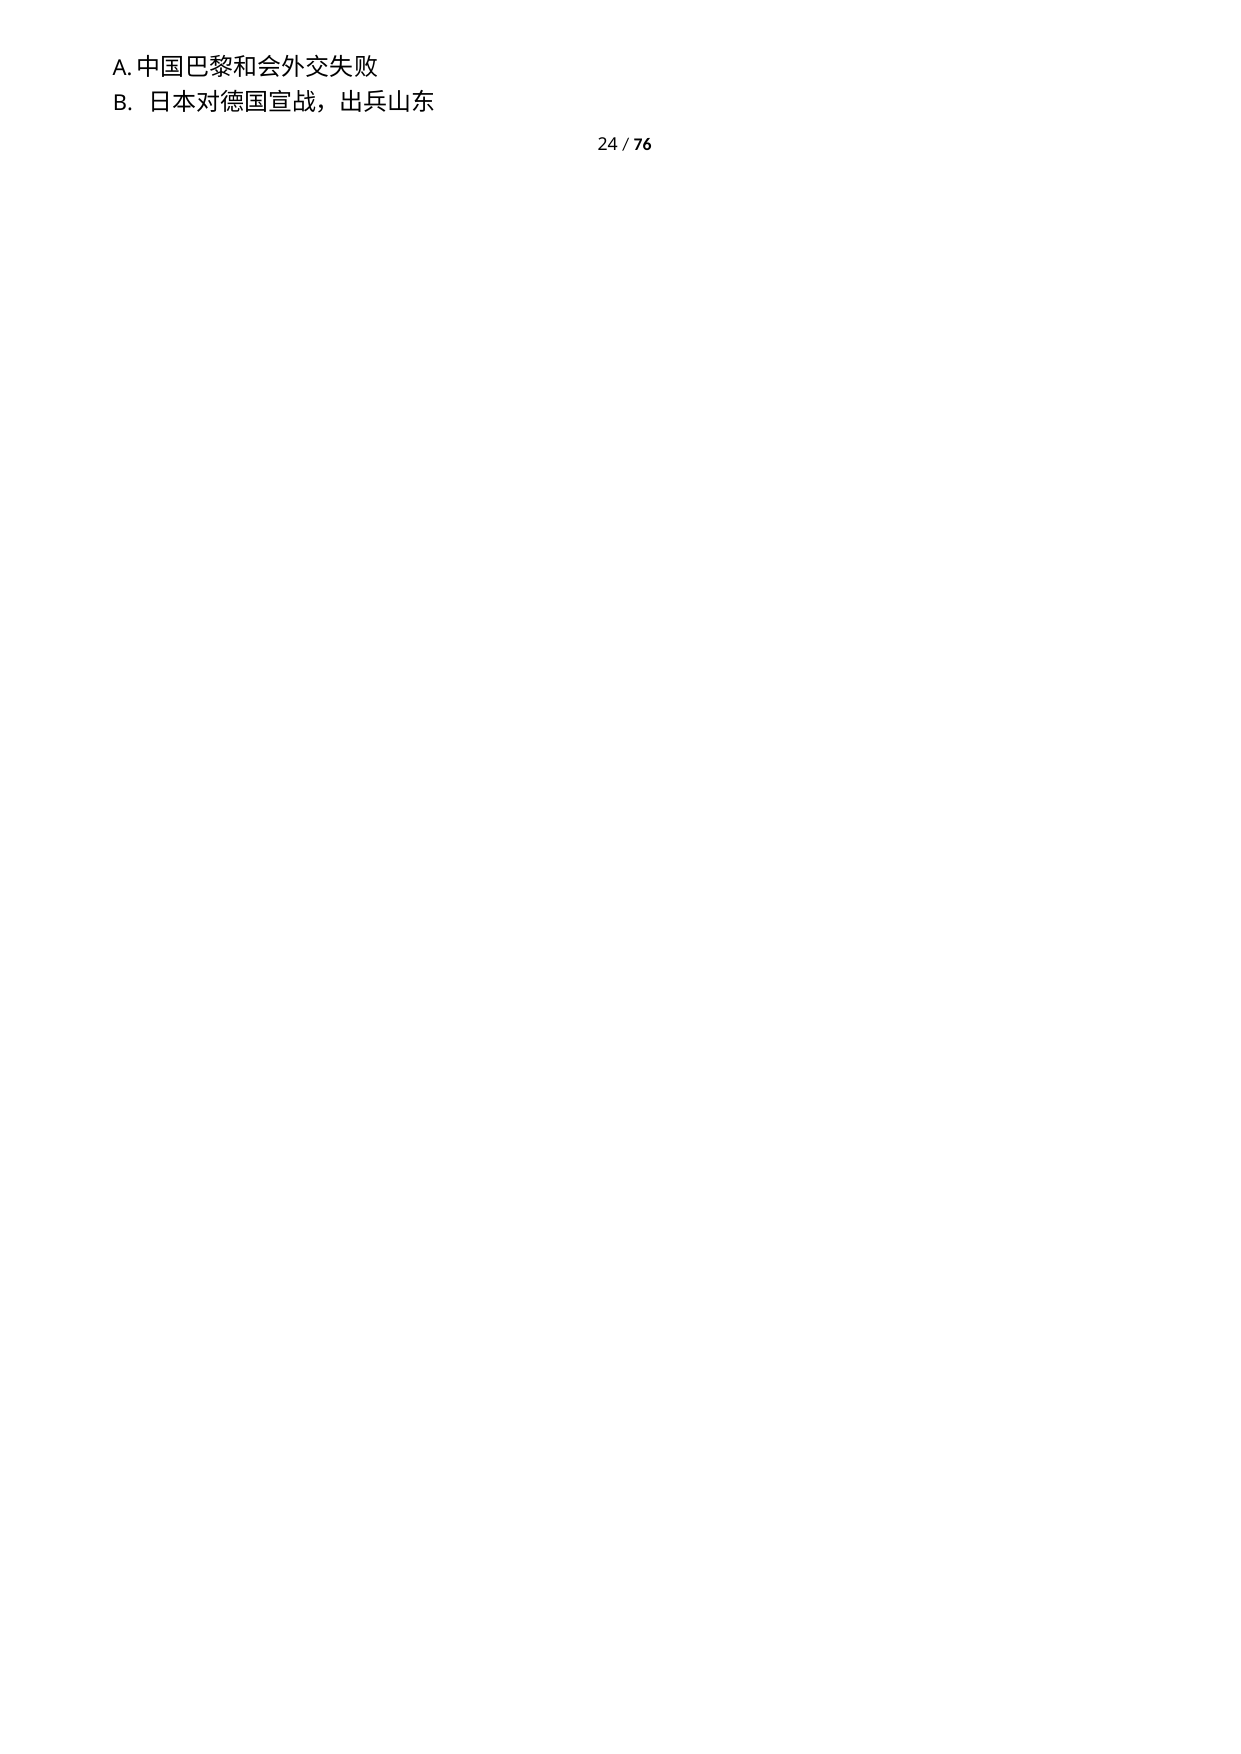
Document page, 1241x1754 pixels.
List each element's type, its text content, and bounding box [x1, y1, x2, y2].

text 24 / 76 [96, 131, 1153, 155]
list 中国巴黎和会外交失败 [112, 48, 1167, 83]
list 日本对德国宣战，出兵山东 [113, 83, 1167, 117]
